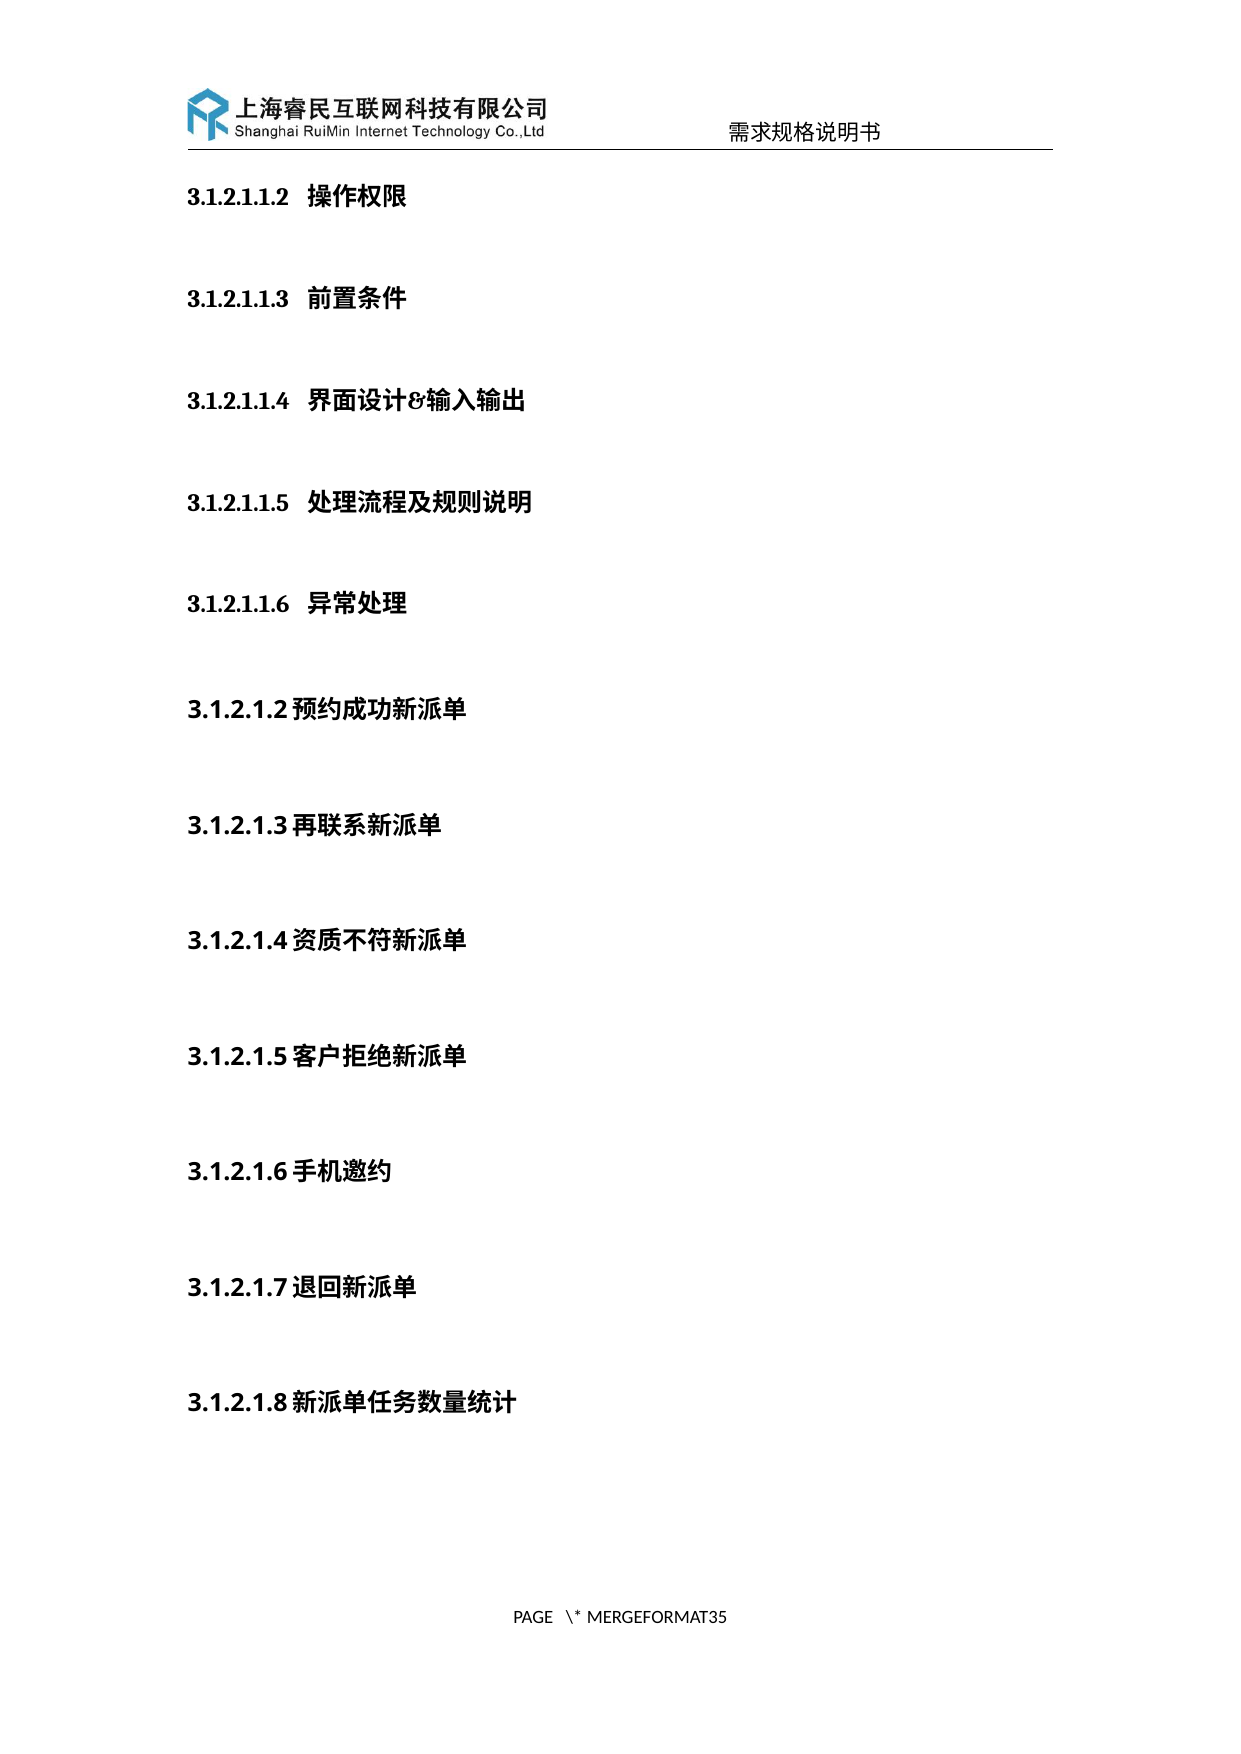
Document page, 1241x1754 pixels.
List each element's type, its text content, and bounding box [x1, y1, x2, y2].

subtitle 手机邀约 [187, 1137, 1053, 1202]
subtitle 处理流程及规则说明 [187, 468, 1053, 533]
subtitle 再联系新派单 [187, 791, 1053, 856]
subtitle 操作权限 [187, 162, 1053, 227]
subtitle 退回新派单 [187, 1253, 1053, 1318]
subtitle 前置条件 [187, 264, 1053, 329]
subtitle 异常处理 [187, 569, 1053, 634]
subtitle 预约成功新派单 [187, 676, 1053, 741]
subtitle 界面设计&输入输出 [187, 366, 1053, 431]
subtitle 资质不符新派单 [187, 906, 1053, 971]
subtitle 客户拒绝新派单 [187, 1022, 1053, 1087]
subtitle 新派单任务数量统计 [187, 1368, 1053, 1433]
picture [187, 88, 552, 141]
